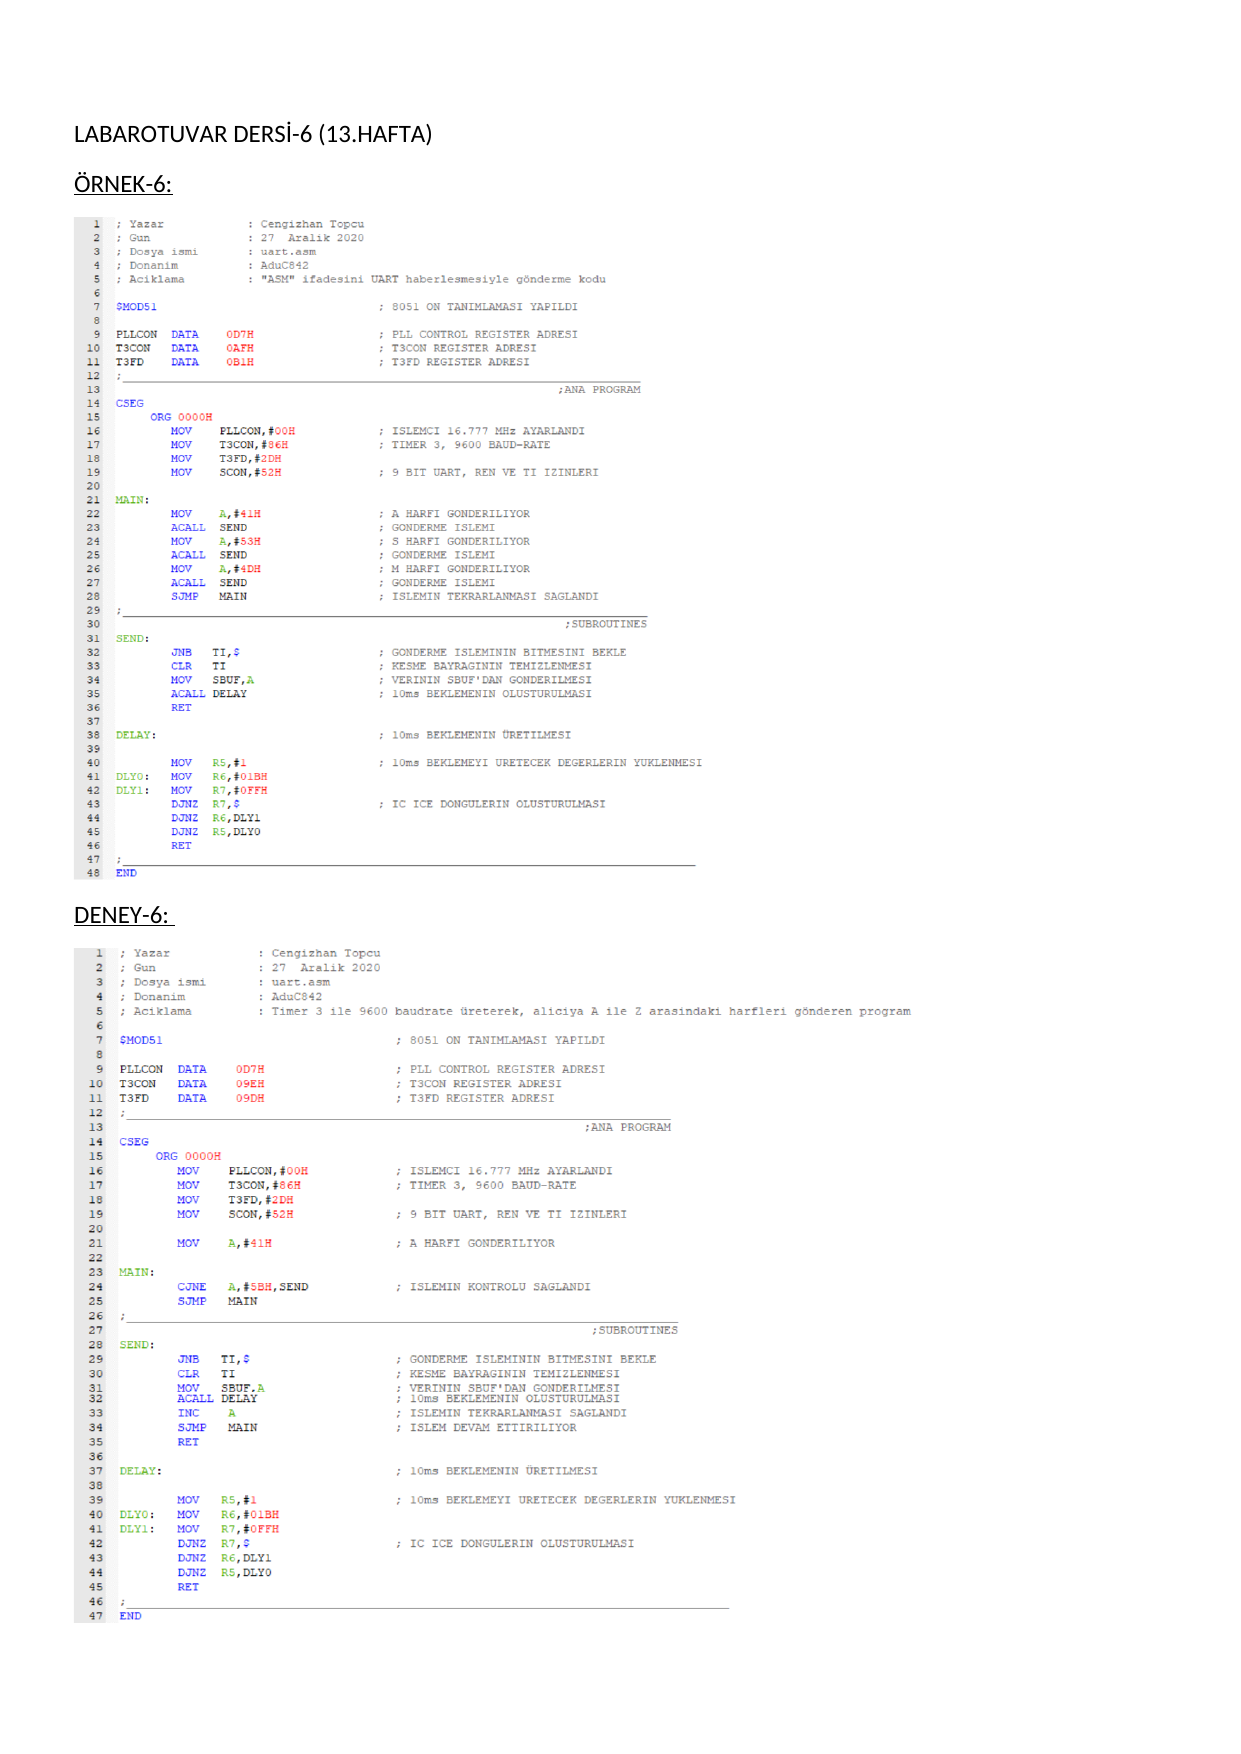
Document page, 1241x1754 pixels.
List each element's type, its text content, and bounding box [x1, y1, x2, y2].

text ÖRNEK-6: [74, 168, 1093, 198]
picture [73, 948, 917, 1624]
text DENEY-6: [74, 899, 1093, 929]
picture [73, 217, 706, 880]
text LABAROTUVAR DERSİ-6 (13.HAFTA) [74, 118, 1093, 149]
